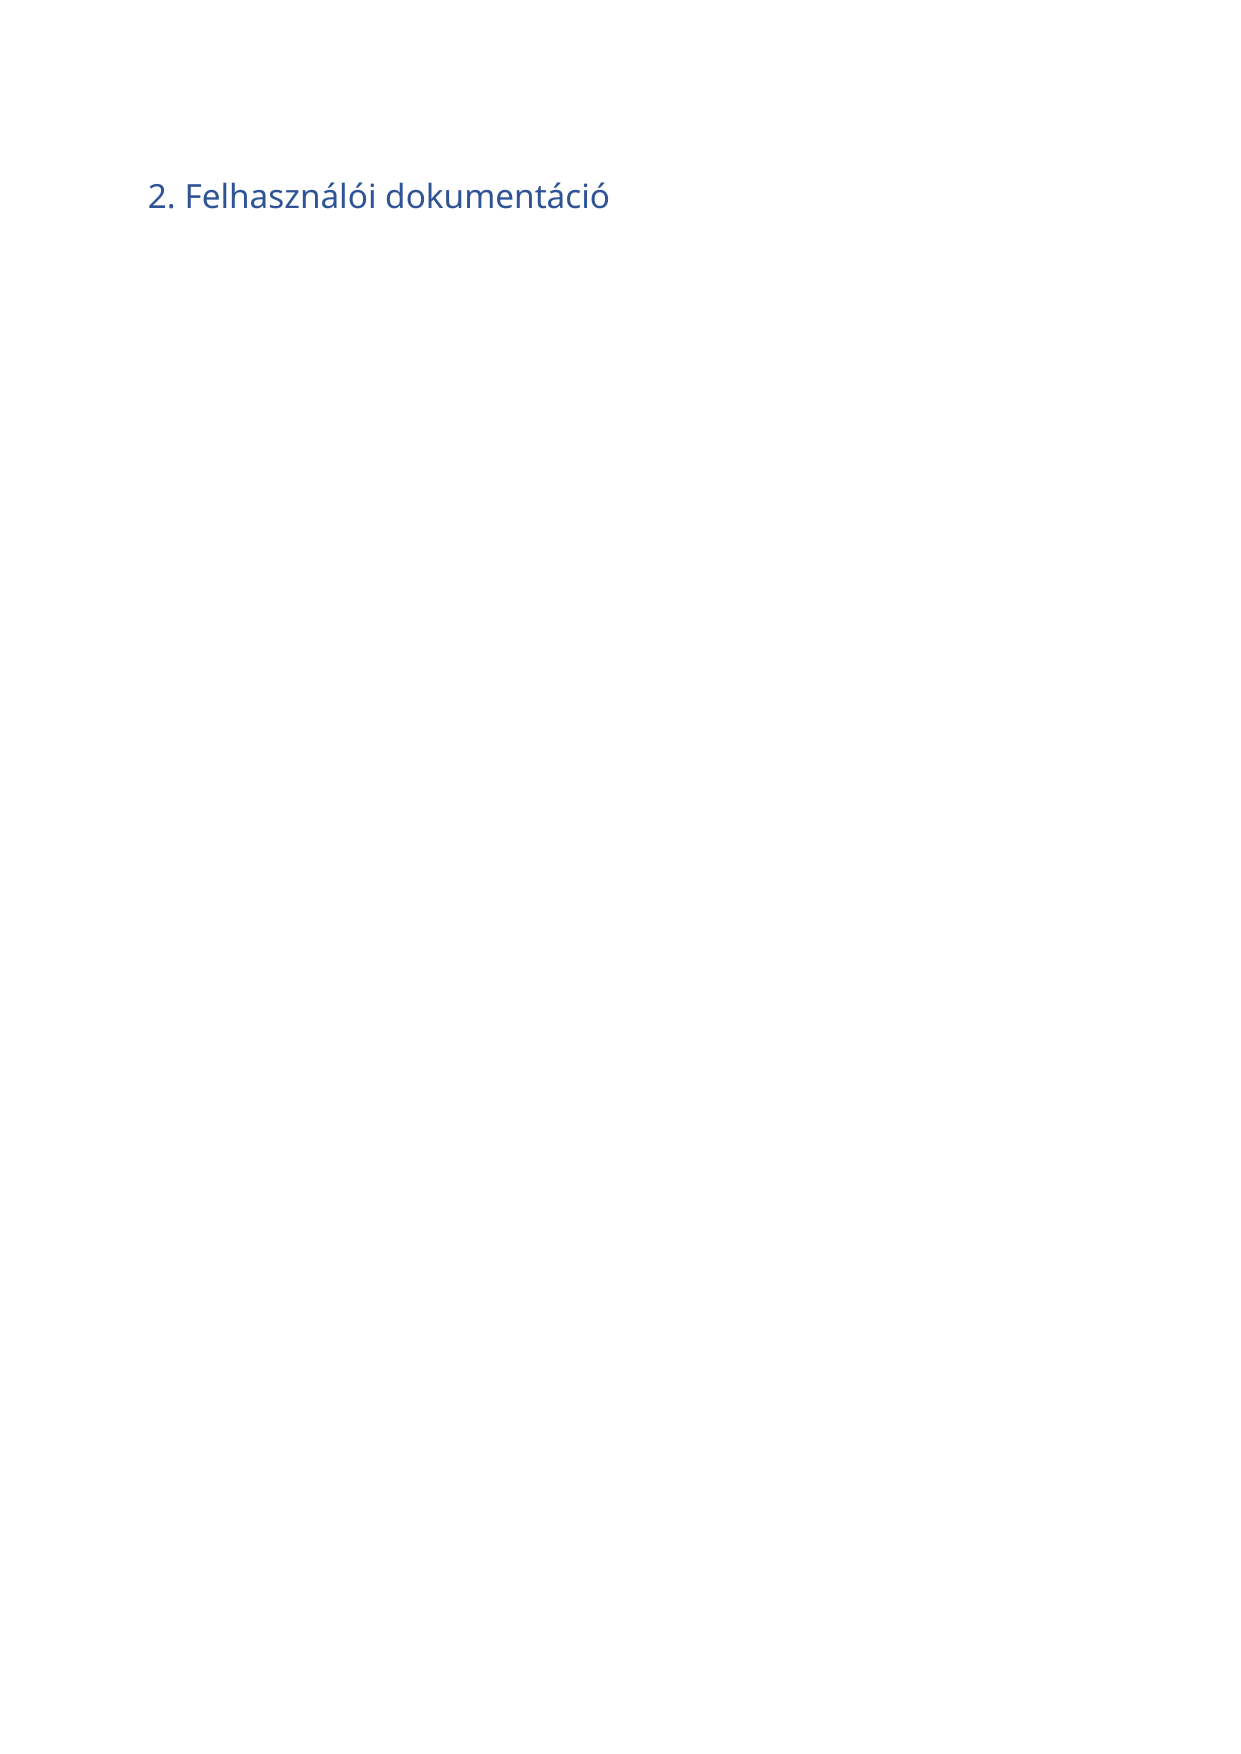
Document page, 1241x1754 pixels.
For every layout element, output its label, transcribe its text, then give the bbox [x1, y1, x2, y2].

subtitle 2. Felhasználói dokumentáció [148, 173, 1093, 218]
